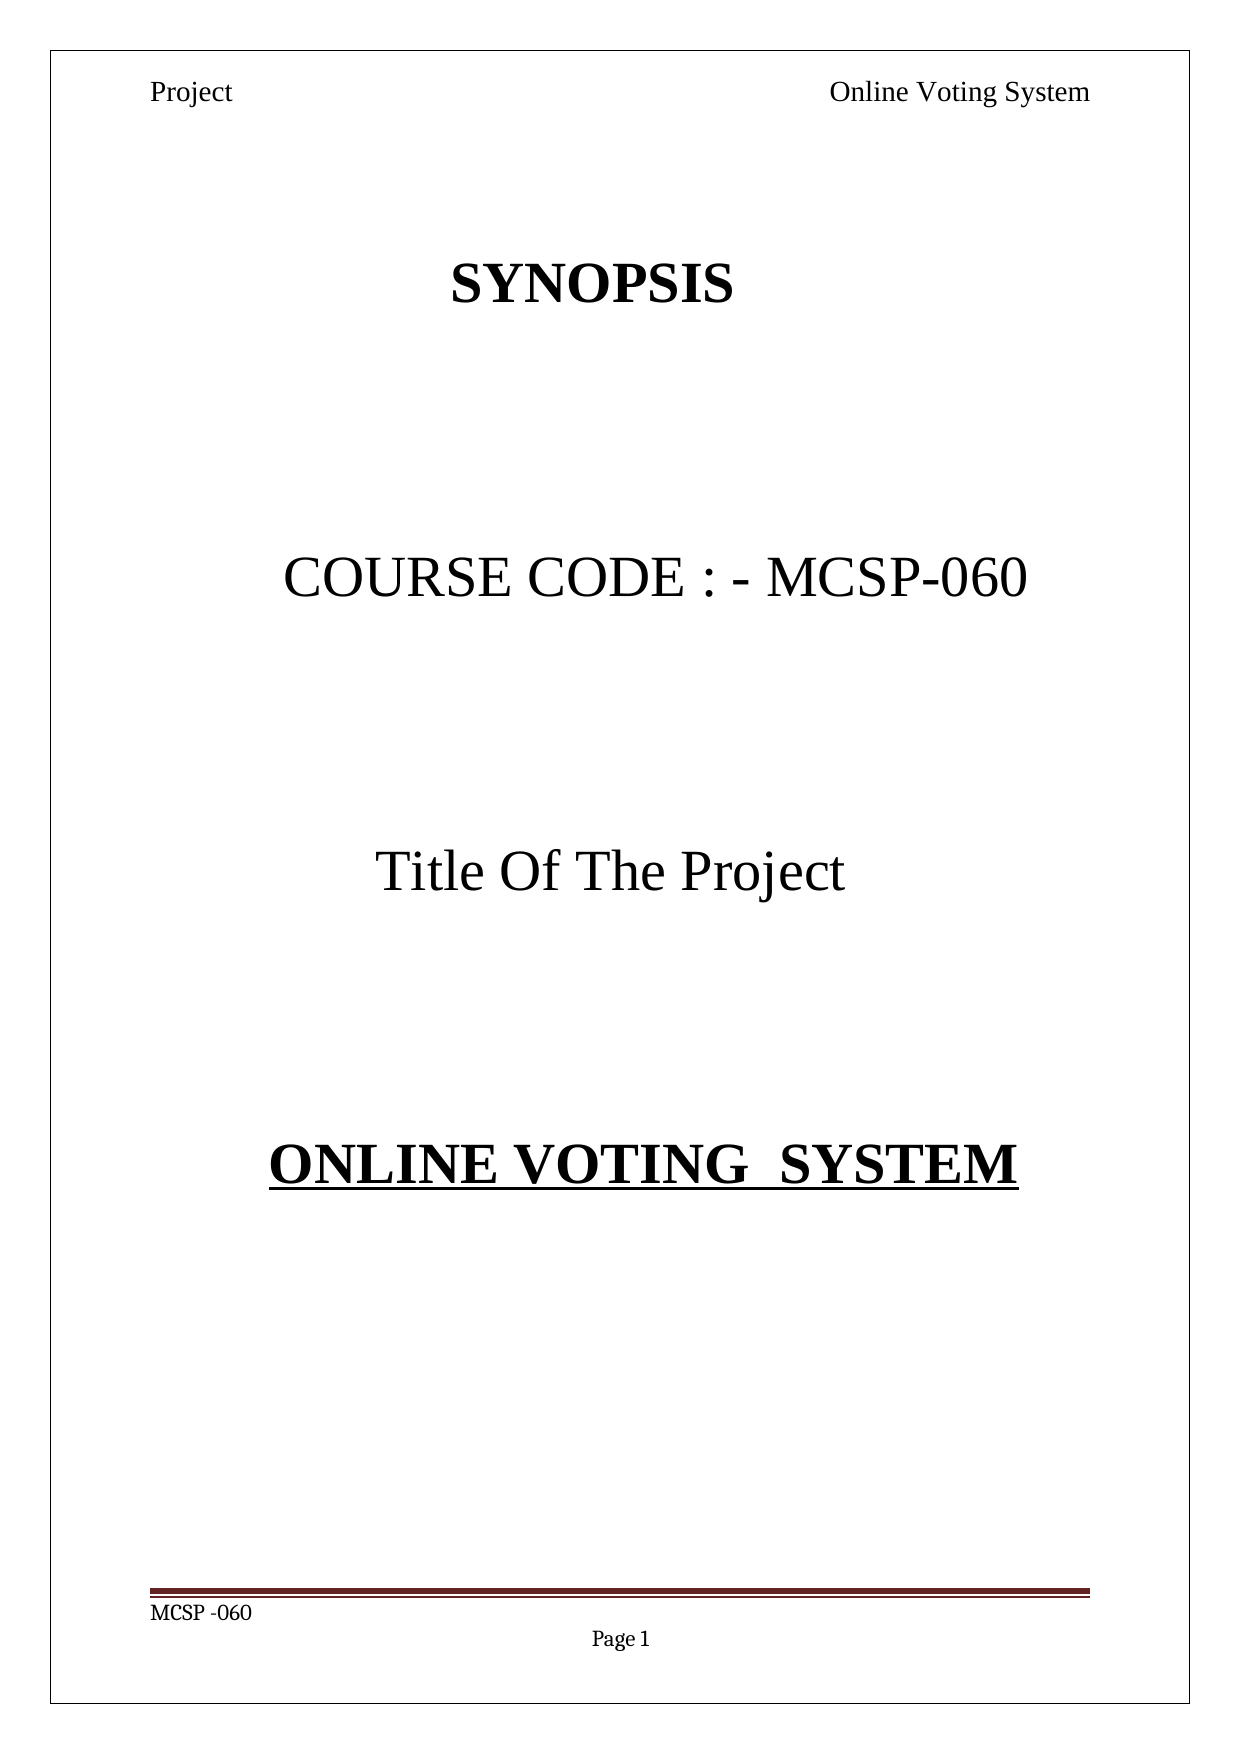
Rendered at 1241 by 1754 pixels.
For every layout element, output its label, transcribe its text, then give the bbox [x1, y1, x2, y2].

text SYNOPSIS [375, 248, 1090, 315]
text Title Of The Project [300, 835, 1090, 902]
text ONLINE VOTING SYSTEM [225, 1129, 1090, 1196]
text COURSE CODE : - MCSP-060 [225, 542, 1090, 609]
